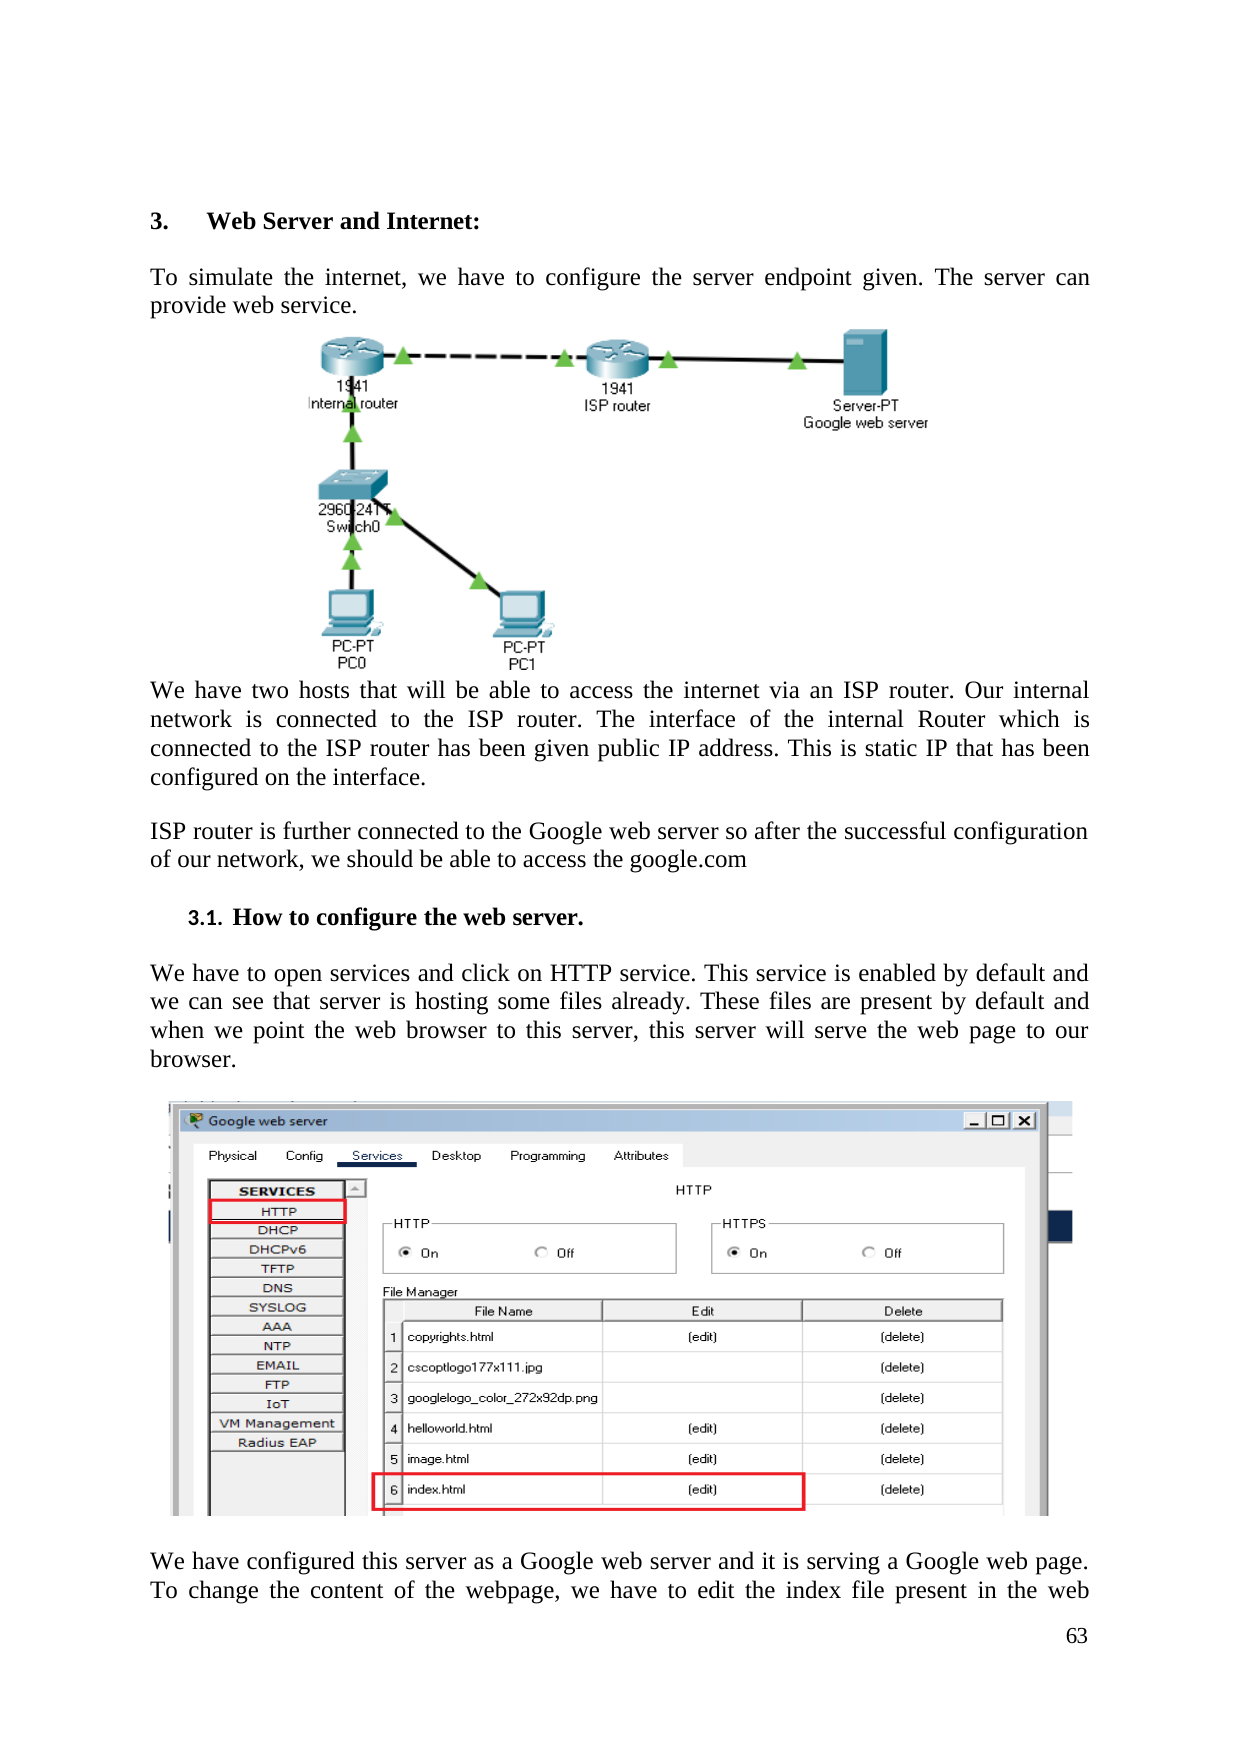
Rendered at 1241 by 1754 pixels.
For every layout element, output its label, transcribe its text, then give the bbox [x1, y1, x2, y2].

text ISP router is further connected to the Google web server so after the successful configuration of our network, we should be able to access the google.com [150, 816, 1090, 873]
text To simulate the internet, we have to configure the server endpoint given. The server can provide web service. [150, 262, 1091, 319]
list How to configure the web server. [187, 902, 1240, 931]
list Web Server and Internet: [150, 206, 1240, 234]
picture [168, 1101, 1073, 1516]
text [150, 1546, 1090, 1603]
picture [308, 328, 928, 670]
text We have to open services and click on HTTP service. This service is enabled by default and we can see that server is hosting some files already. These files are present by default and when we point the web browser to this server, this server will serve the web page to our browser. [150, 958, 1090, 1073]
